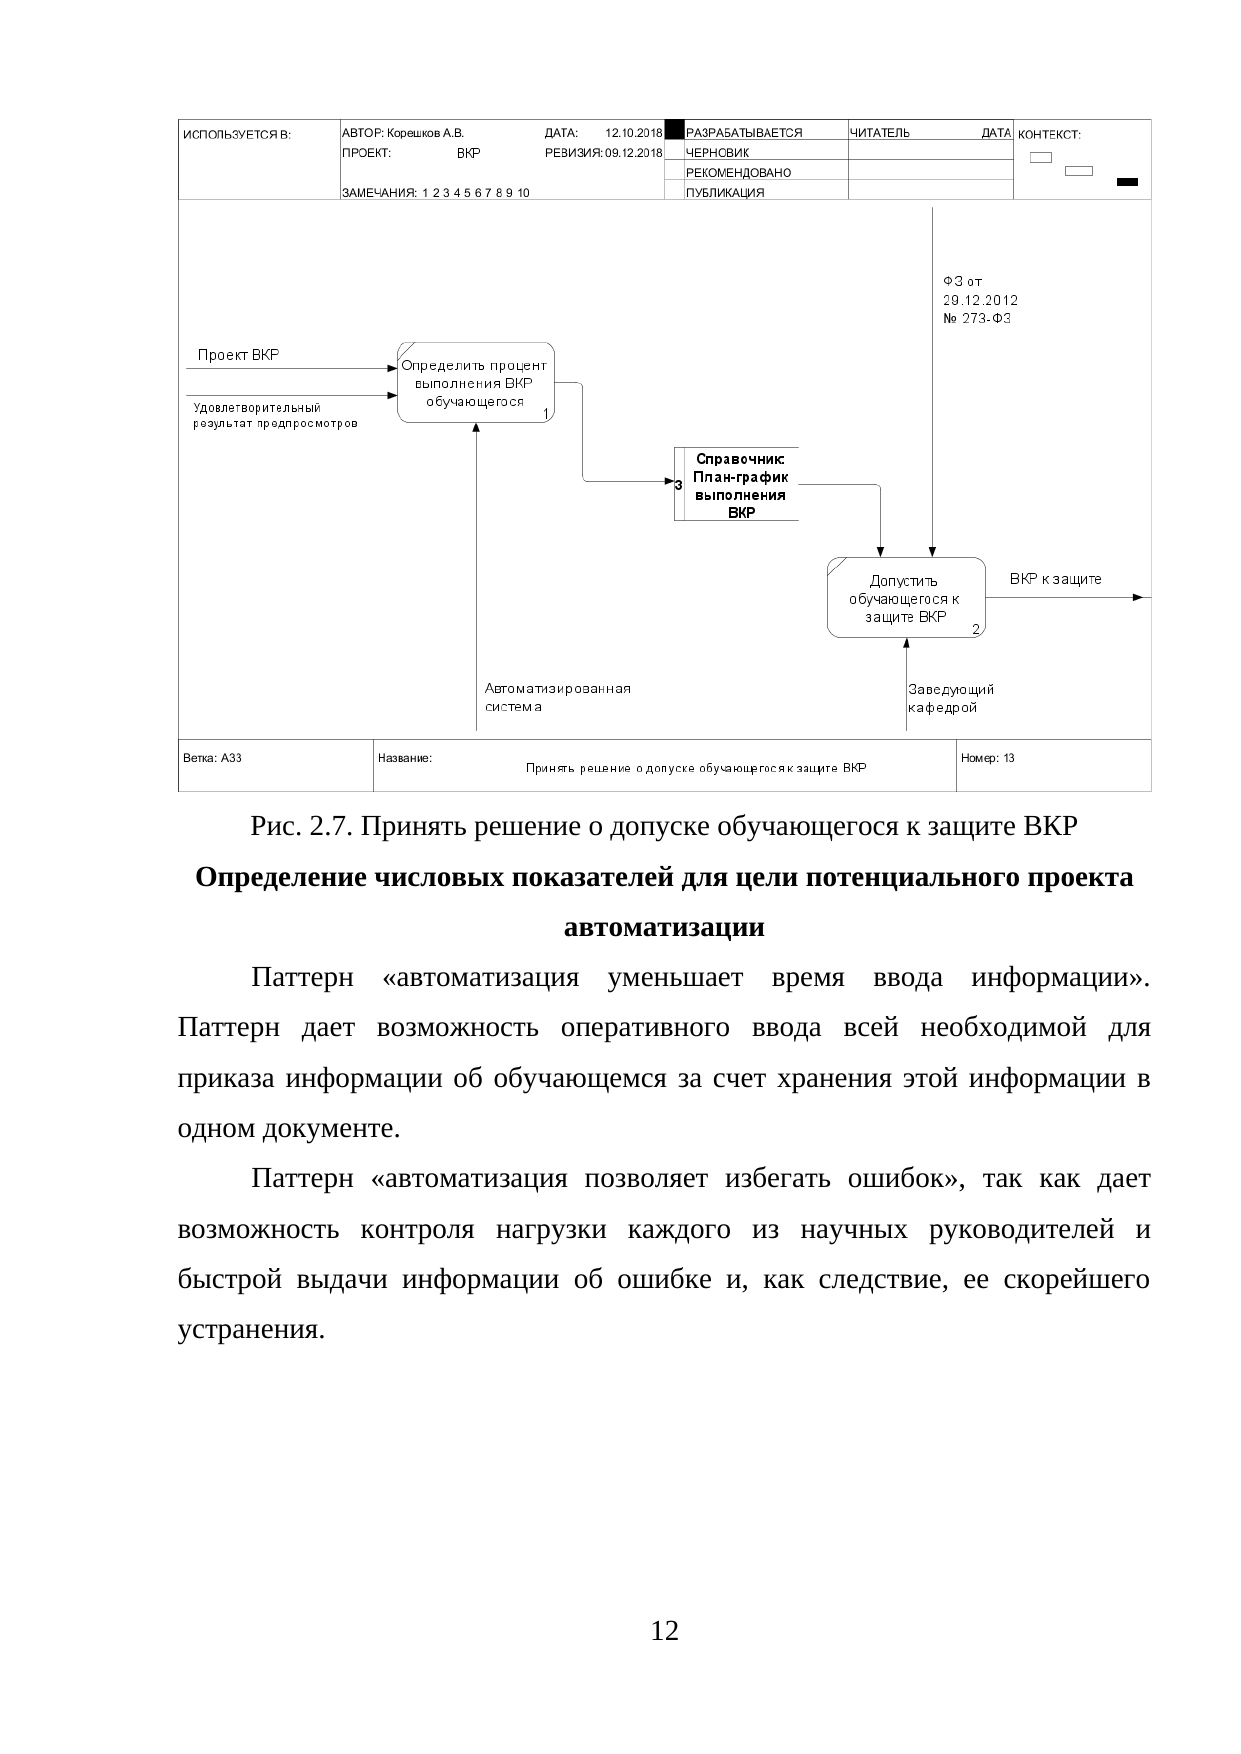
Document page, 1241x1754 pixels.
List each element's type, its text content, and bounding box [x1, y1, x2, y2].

picture [177, 118, 1152, 792]
text Паттерн «автоматизация позволяет избегать ошибок», так как дает возможность контроля нагрузки каждого из научных руководителей и быстрой выдачи информации об ошибке и, как следствие, ее скорейшего устранения. [177, 1161, 1152, 1345]
text Определение числовых показателей для цели потенциального проекта автоматизации [177, 859, 1152, 942]
text Паттерн «автоматизация уменьшает время ввода информации». Паттерн дает возможность оперативного ввода всей необходимой для приказа информации об обучающемся за счет хранения этой информации в одном документе. [177, 959, 1152, 1144]
text Рис. 2.7. Принять решение о допуске обучающегося к защите ВКР [177, 808, 1152, 842]
